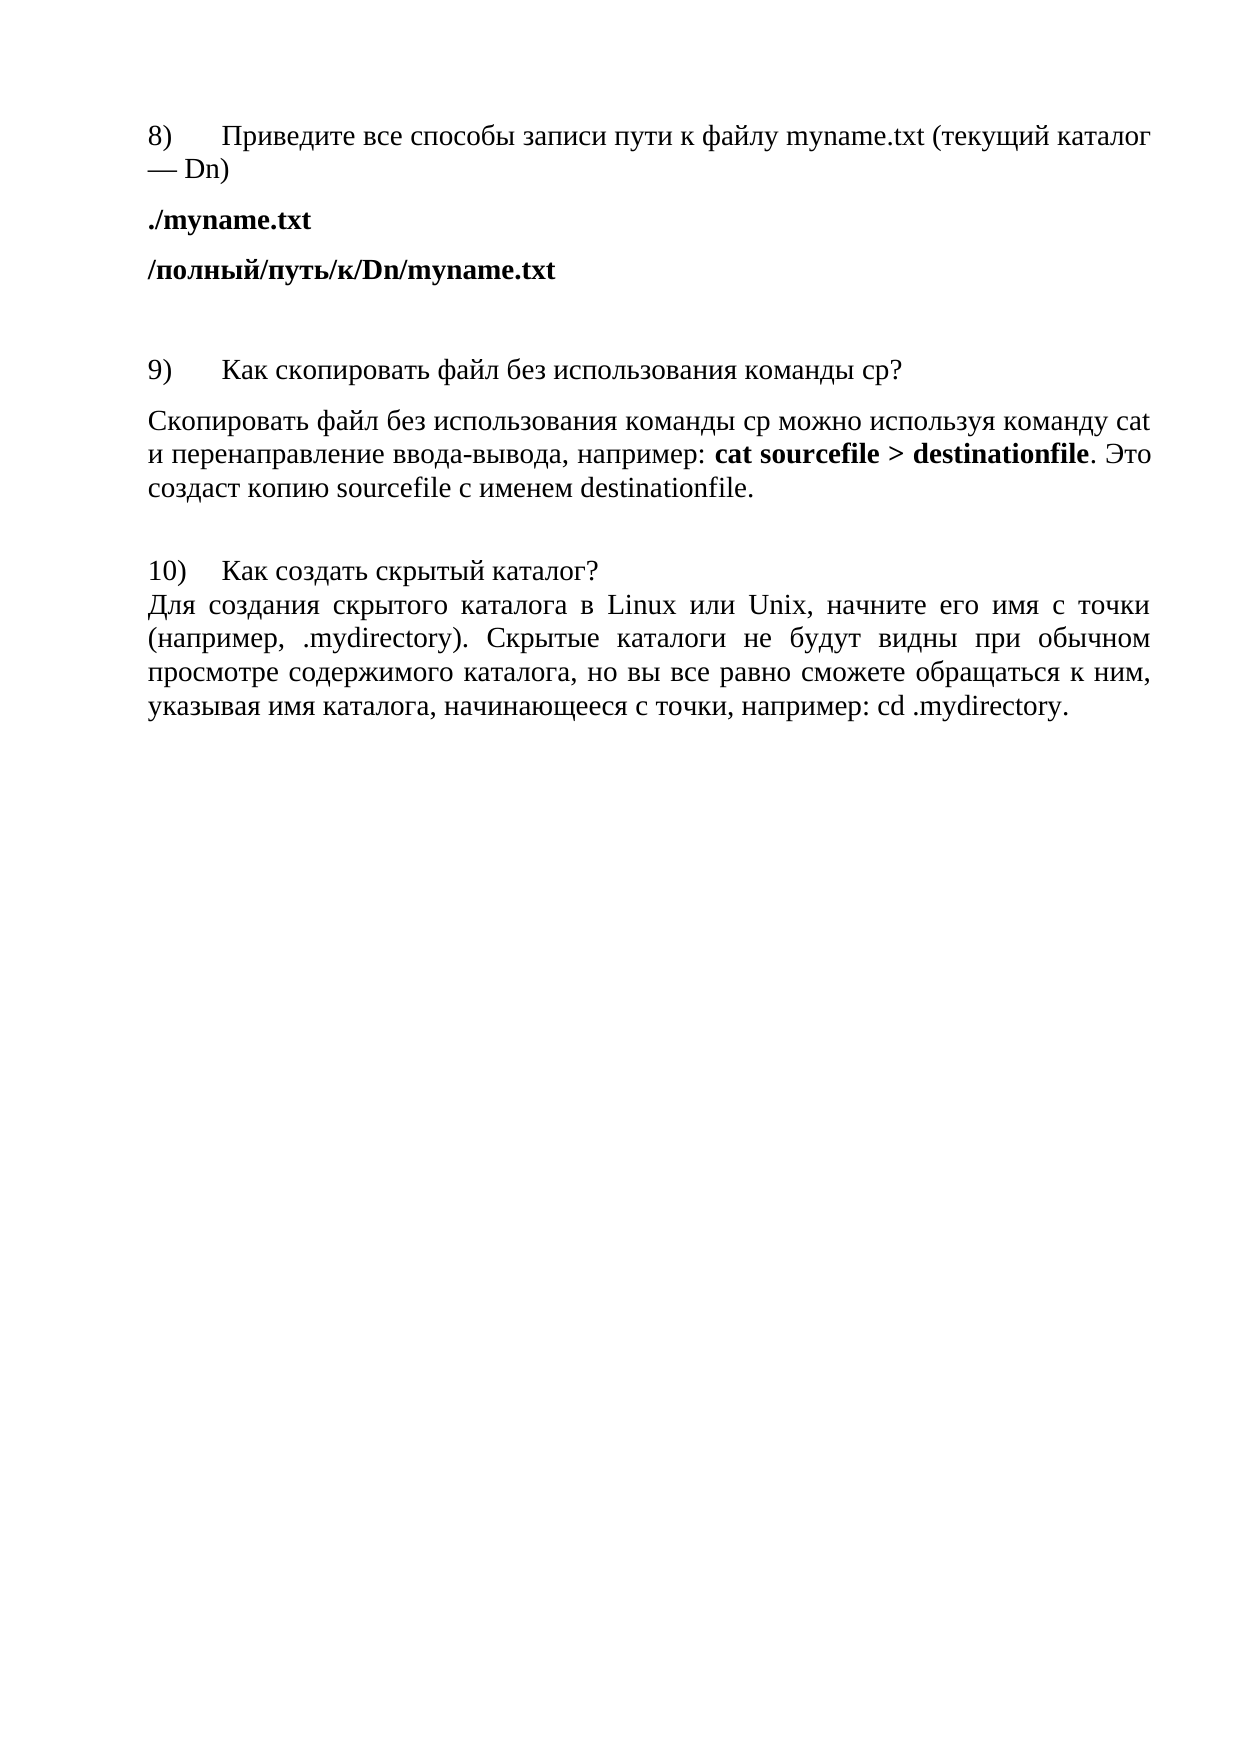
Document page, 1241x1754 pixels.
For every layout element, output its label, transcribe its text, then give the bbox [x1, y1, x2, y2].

text Для создания скрытого каталога в Linux или Unix, начните его имя с точки (например, .mydirectory). Скрытые каталоги не будут видны при обычном просмотре содержимого каталога, но вы все равно сможете обращаться к ним, указывая имя каталога, начинающееся с точки, например: cd .mydirectory. [148, 587, 1152, 721]
text /полный/путь/к/Dn/myname.txt [148, 252, 1152, 286]
text ./myname.txt [148, 202, 1152, 235]
list Приведите все способы записи пути к файлу myname.txt (текущий каталог — Dn) [148, 118, 1152, 185]
list Как создать скрытый каталог? [148, 553, 1152, 587]
text Скопировать файл без использования команды cp можно используя команду cat и перенаправление ввода-вывода, например: cat sourcefile > destinationfile. Это создаст копию sourcefile с именем destinationfile. [148, 403, 1152, 503]
list Как скопировать файл без использования команды cp? [148, 352, 1152, 386]
